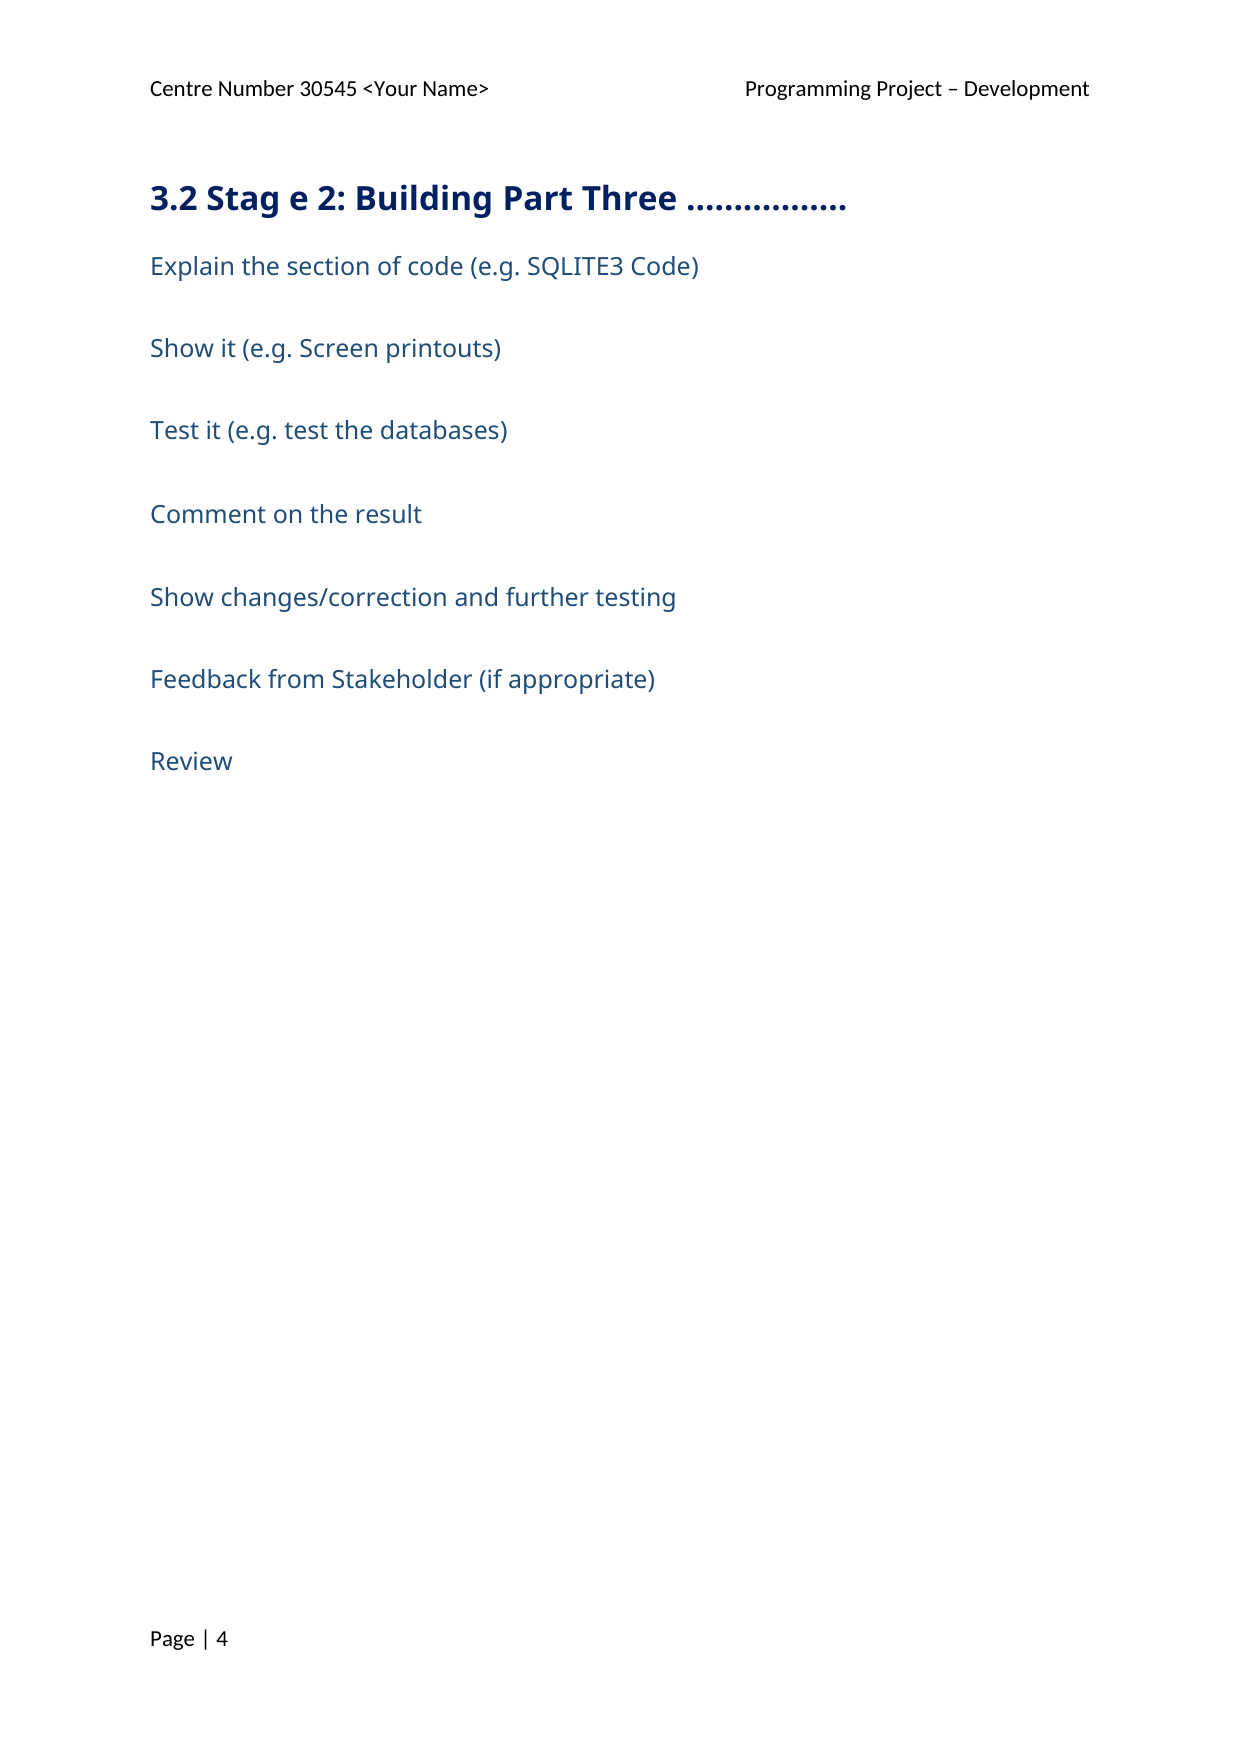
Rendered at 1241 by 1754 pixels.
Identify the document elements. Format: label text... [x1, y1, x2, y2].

subtitle Show it (e.g. Screen printouts) [150, 331, 1090, 365]
subtitle Show changes/correction and further testing [150, 580, 1090, 614]
subtitle 3.2 Stag e 2: Building Part Three …………….. [150, 175, 1090, 220]
subtitle Explain the section of code (e.g. SQLITE3 Code) [150, 249, 1090, 283]
subtitle Review [150, 744, 1090, 778]
subtitle Feedback from Stakeholder (if appropriate) [150, 662, 1090, 696]
subtitle Comment on the result [150, 496, 1090, 530]
subtitle Test it (e.g. test the databases) [150, 413, 1090, 447]
